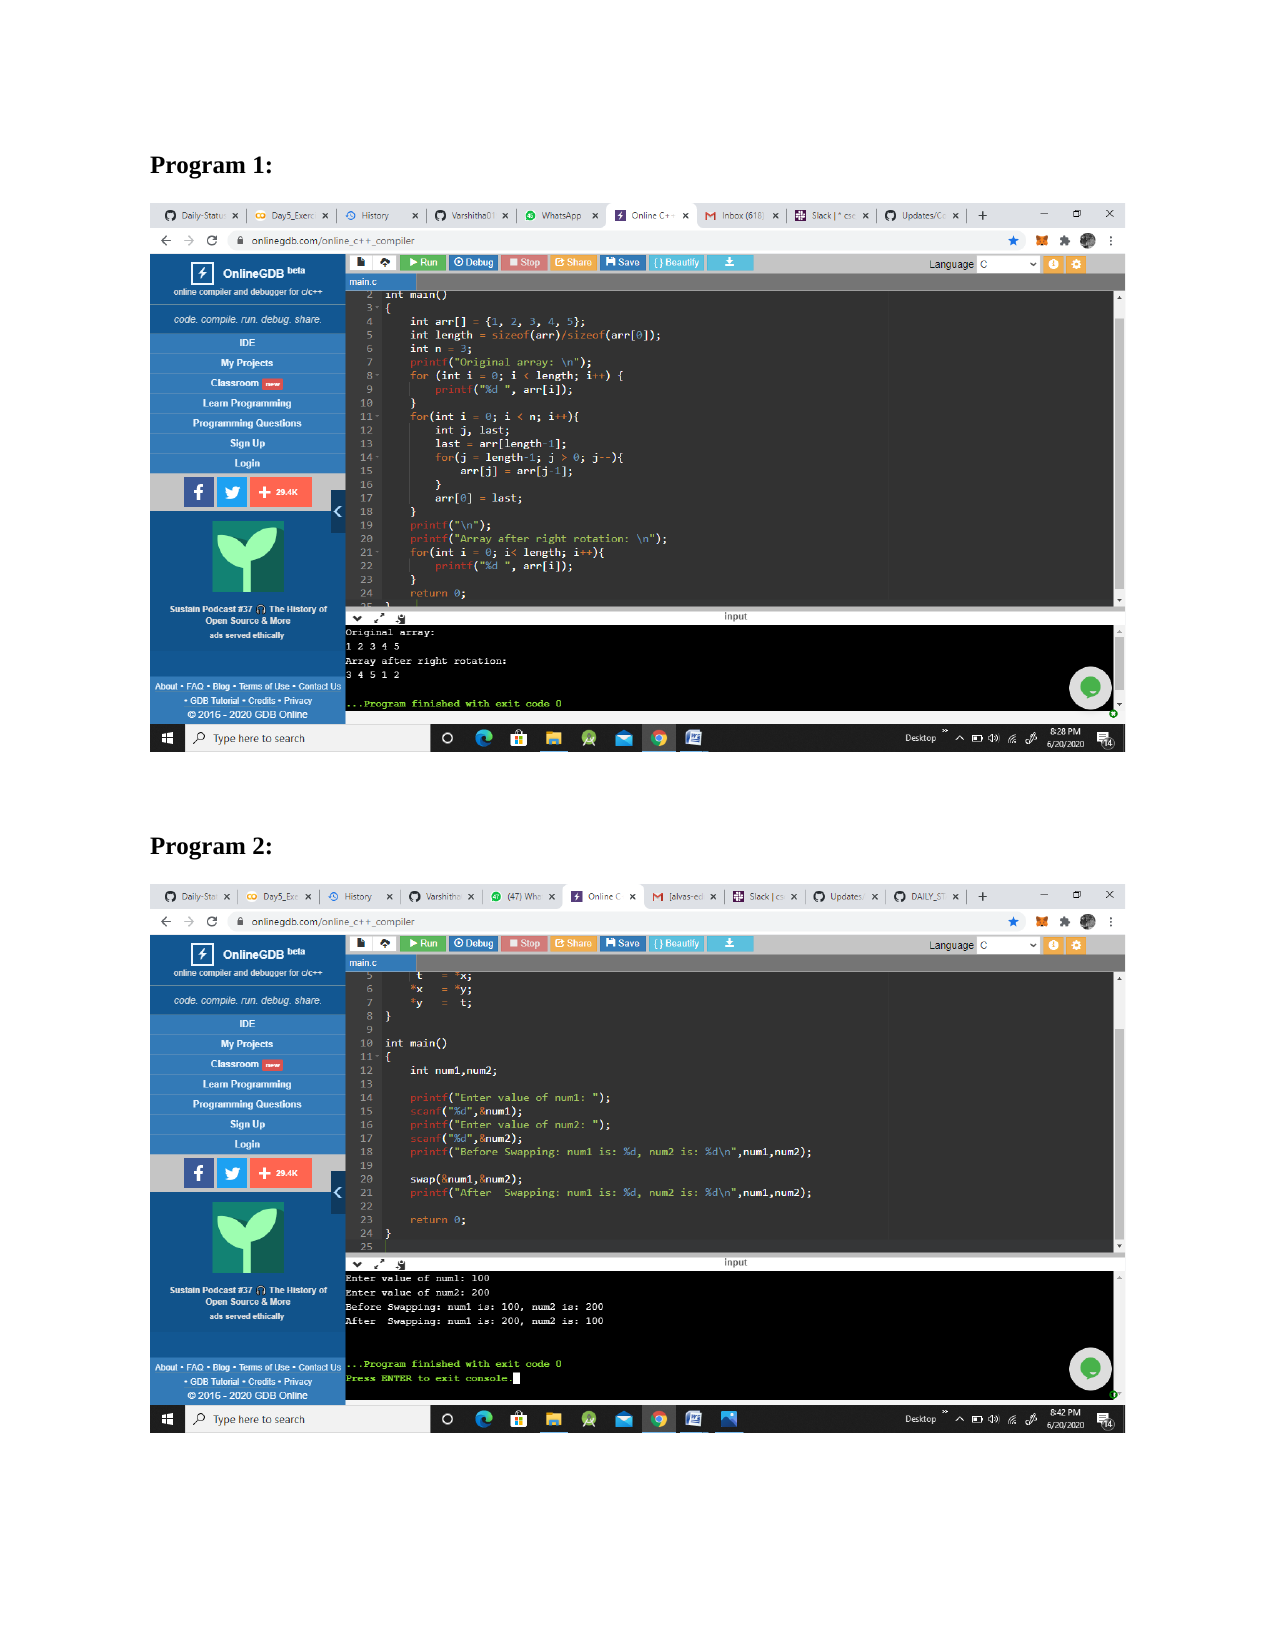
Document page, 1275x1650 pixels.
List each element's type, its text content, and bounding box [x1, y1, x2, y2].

picture [150, 884, 1125, 1433]
text Program 2: [150, 831, 1125, 860]
text Program 1: [150, 150, 1125, 179]
picture [150, 203, 1125, 752]
